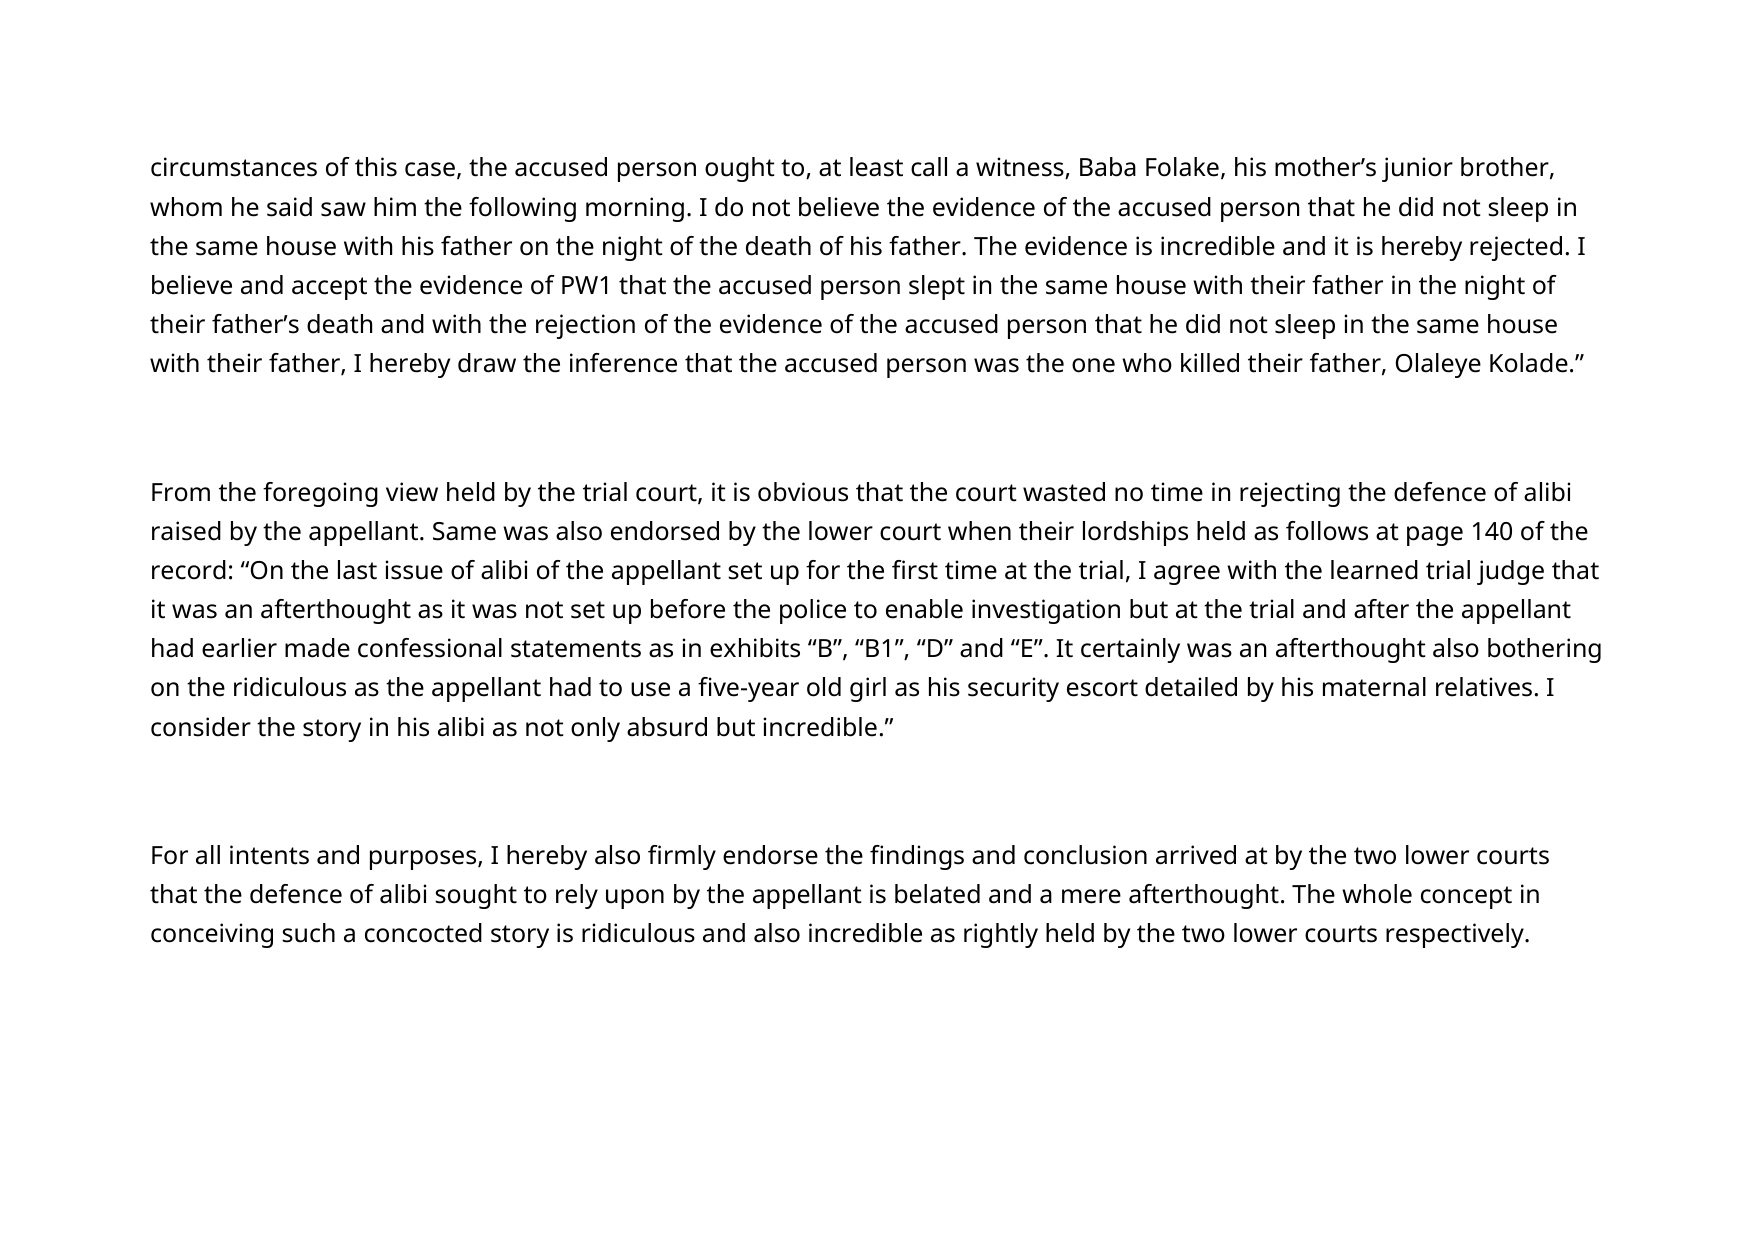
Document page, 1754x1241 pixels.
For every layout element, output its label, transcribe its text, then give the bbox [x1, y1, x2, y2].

text From the foregoing view held by the trial court, it is obvious that the court wasted no time in rejecting the defence of alibi raised by the appellant. Same was also endorsed by the lower court when their lordships held as follows at page 140 of the record: “On the last issue of alibi of the appellant set up for the first time at the trial, I agree with the learned trial judge that it was an afterthought as it was not set up before the police to enable investigation but at the trial and after the appellant had earlier made confessional statements as in exhibits “B”, “B1”, “D” and “E”. It certainly was an afterthought also bothering on the ridiculous as the appellant had to use a five-year old girl as his security escort detailed by his maternal relatives. I consider the story in his alibi as not only absurd but incredible.” [150, 474, 1604, 743]
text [150, 150, 1604, 380]
text For all intents and purposes, I hereby also firmly endorse the findings and conclusion arrived at by the two lower courts that the defence of alibi sought to rely upon by the appellant is belated and a mere afterthought. The whole concept in conceiving such a concocted story is ridiculous and also incredible as rightly held by the two lower courts respectively. [150, 837, 1604, 950]
